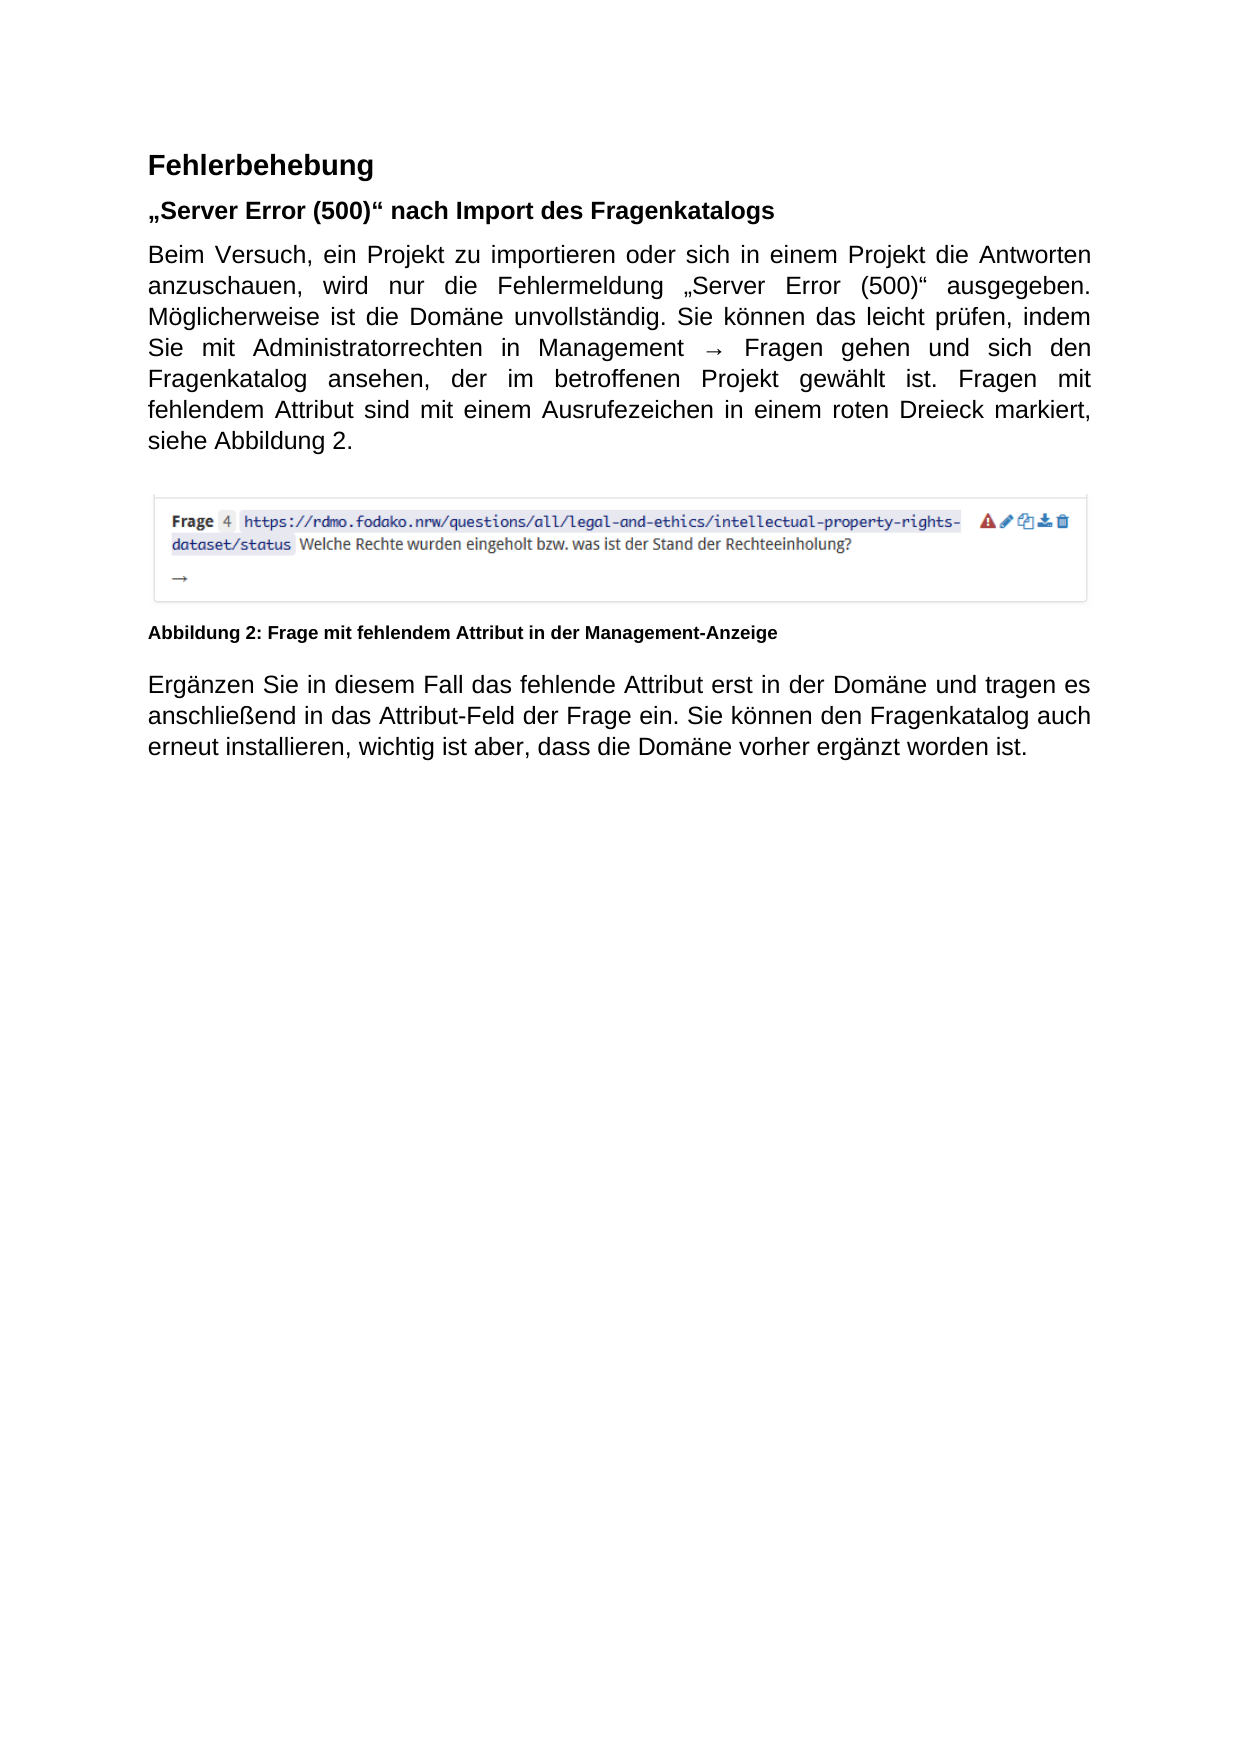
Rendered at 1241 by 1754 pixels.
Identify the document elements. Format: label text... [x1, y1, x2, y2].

text Ergänzen Sie in diesem Fall das fehlende Attribut erst in der Domäne und tragen es anschließend in das Attribut-Feld der Frage ein. Sie können den Fragenkatalog auch erneut installieren, wichtig ist aber, dass die Domäne vorher ergänzt worden ist. [148, 670, 1093, 761]
subtitle Fehlerbehebung [148, 148, 1093, 181]
subtitle „Server Error (500)“ nach Import des Fragenkatalogs [148, 196, 1093, 225]
text Beim Versuch, ein Projekt zu importieren oder sich in einem Projekt die Antworten anzuschauen, wird nur die Fehlermeldung „Server Error (500)“ ausgegeben. Möglicherweise ist die Domäne unvollständig. Sie können das leicht prüfen, indem Sie mit Administratorrechten in Management → Fragen gehen und sich den Fragenkatalog ansehen, der im betroffenen Projekt gewählt ist. Fragen mit fehlendem Attribut sind mit einem Ausrufezeichen in einem roten Dreieck markiert, siehe Abbildung 2. [148, 240, 1093, 455]
text Abbildung 2: Frage mit fehlendem Attribut in der Management-Anzeige [148, 622, 1093, 643]
picture [147, 494, 1093, 608]
